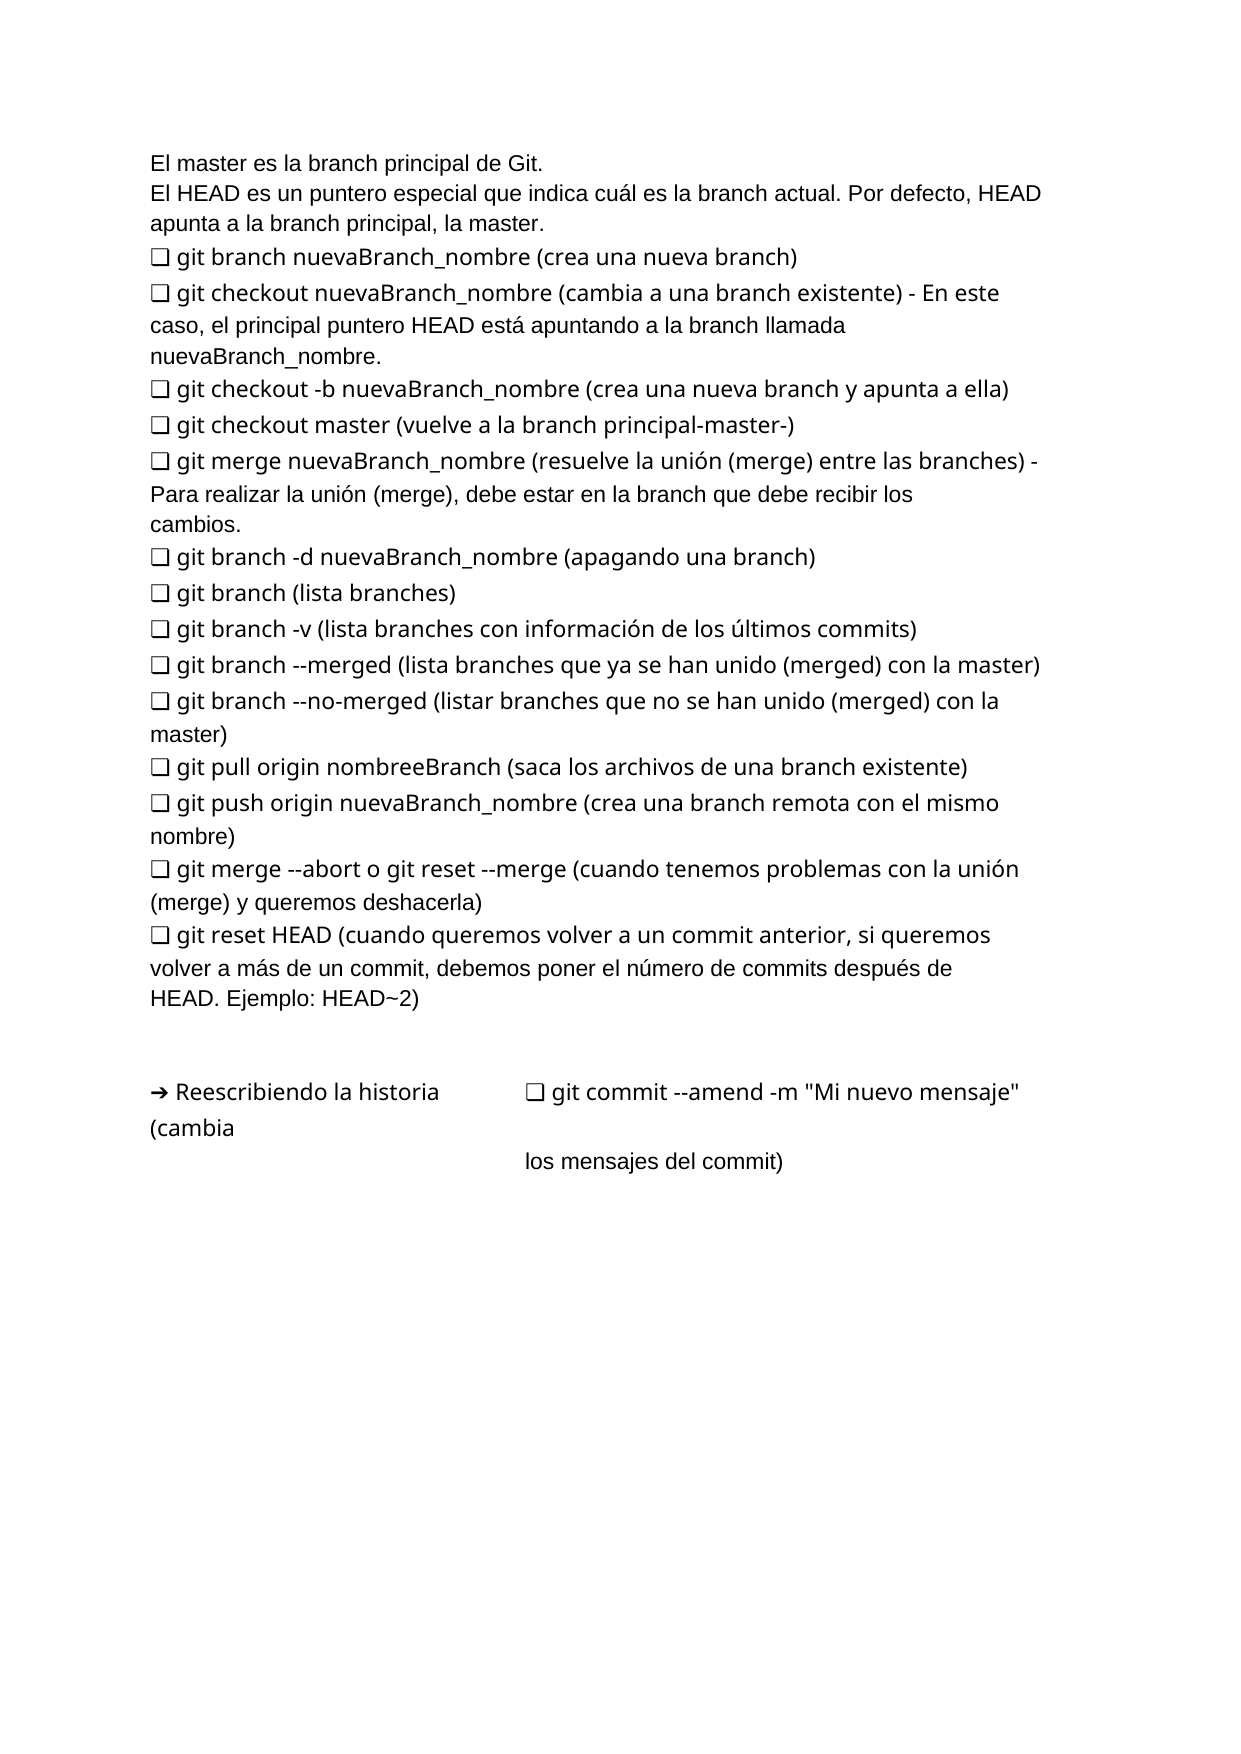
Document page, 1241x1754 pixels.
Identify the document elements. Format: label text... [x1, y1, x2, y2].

text ❏ git checkout master (vuelve a la branch principal-master-) [150, 409, 1090, 440]
text master) [150, 721, 1090, 747]
text (merge) y queremos deshacerla) [150, 889, 1090, 915]
text los mensajes del commit) [450, 1148, 1090, 1174]
text caso, el principal puntero HEAD está apuntando a la branch llamada [150, 312, 1090, 339]
text HEAD. Ejemplo: HEAD~2) [150, 985, 1090, 1012]
text El HEAD es un puntero especial que indica cuál es la branch actual. Por defecto, HEAD [150, 180, 1090, 207]
text apunta a la branch principal, la master. [150, 210, 1090, 237]
text ❏ git reset HEAD (cuando queremos volver a un commit anterior, si queremos [150, 919, 1090, 951]
text nombre) [150, 823, 1090, 849]
text ➔ Reescribiendo la historia ❏ git commit --amend -m "Mi nuevo mensaje" (cambia [150, 1076, 1090, 1143]
text ❏ git merge nuevaBranch_nombre (resuelve la unión (merge) entre las branches) - [150, 445, 1090, 476]
text ❏ git branch --no-merged (listar branches que no se han unido (merged) con la [150, 685, 1090, 716]
text ❏ git branch nuevaBranch_nombre (crea una nueva branch) [150, 241, 1090, 272]
text ❏ git merge --abort o git reset --merge (cuando tenemos problemas con la unión [150, 853, 1090, 884]
text ❏ git branch --merged (lista branches que ya se han unido (merged) con la master) [150, 649, 1090, 680]
text nuevaBranch_nombre. [150, 343, 1090, 369]
text El master es la branch principal de Git. [150, 150, 1090, 176]
text ❏ git pull origin nombreeBranch (saca los archivos de una branch existente) [150, 751, 1090, 782]
text ❏ git checkout nuevaBranch_nombre (cambia a una branch existente) - En este [150, 277, 1090, 308]
text ❏ git checkout -b nuevaBranch_nombre (crea una nueva branch y apunta a ella) [150, 373, 1090, 404]
text ❏ git branch -d nuevaBranch_nombre (apagando una branch) [150, 541, 1090, 572]
text Para realizar la unión (merge), debe estar en la branch que debe recibir los [150, 481, 1090, 507]
text ❏ git branch (lista branches) [150, 577, 1090, 608]
text ❏ git branch -v (lista branches con información de los últimos commits) [150, 613, 1090, 644]
text cambios. [150, 511, 1090, 537]
text ❏ git push origin nuevaBranch_nombre (crea una branch remota con el mismo [150, 787, 1090, 818]
text volver a más de un commit, debemos poner el número de commits después de [150, 955, 1090, 982]
